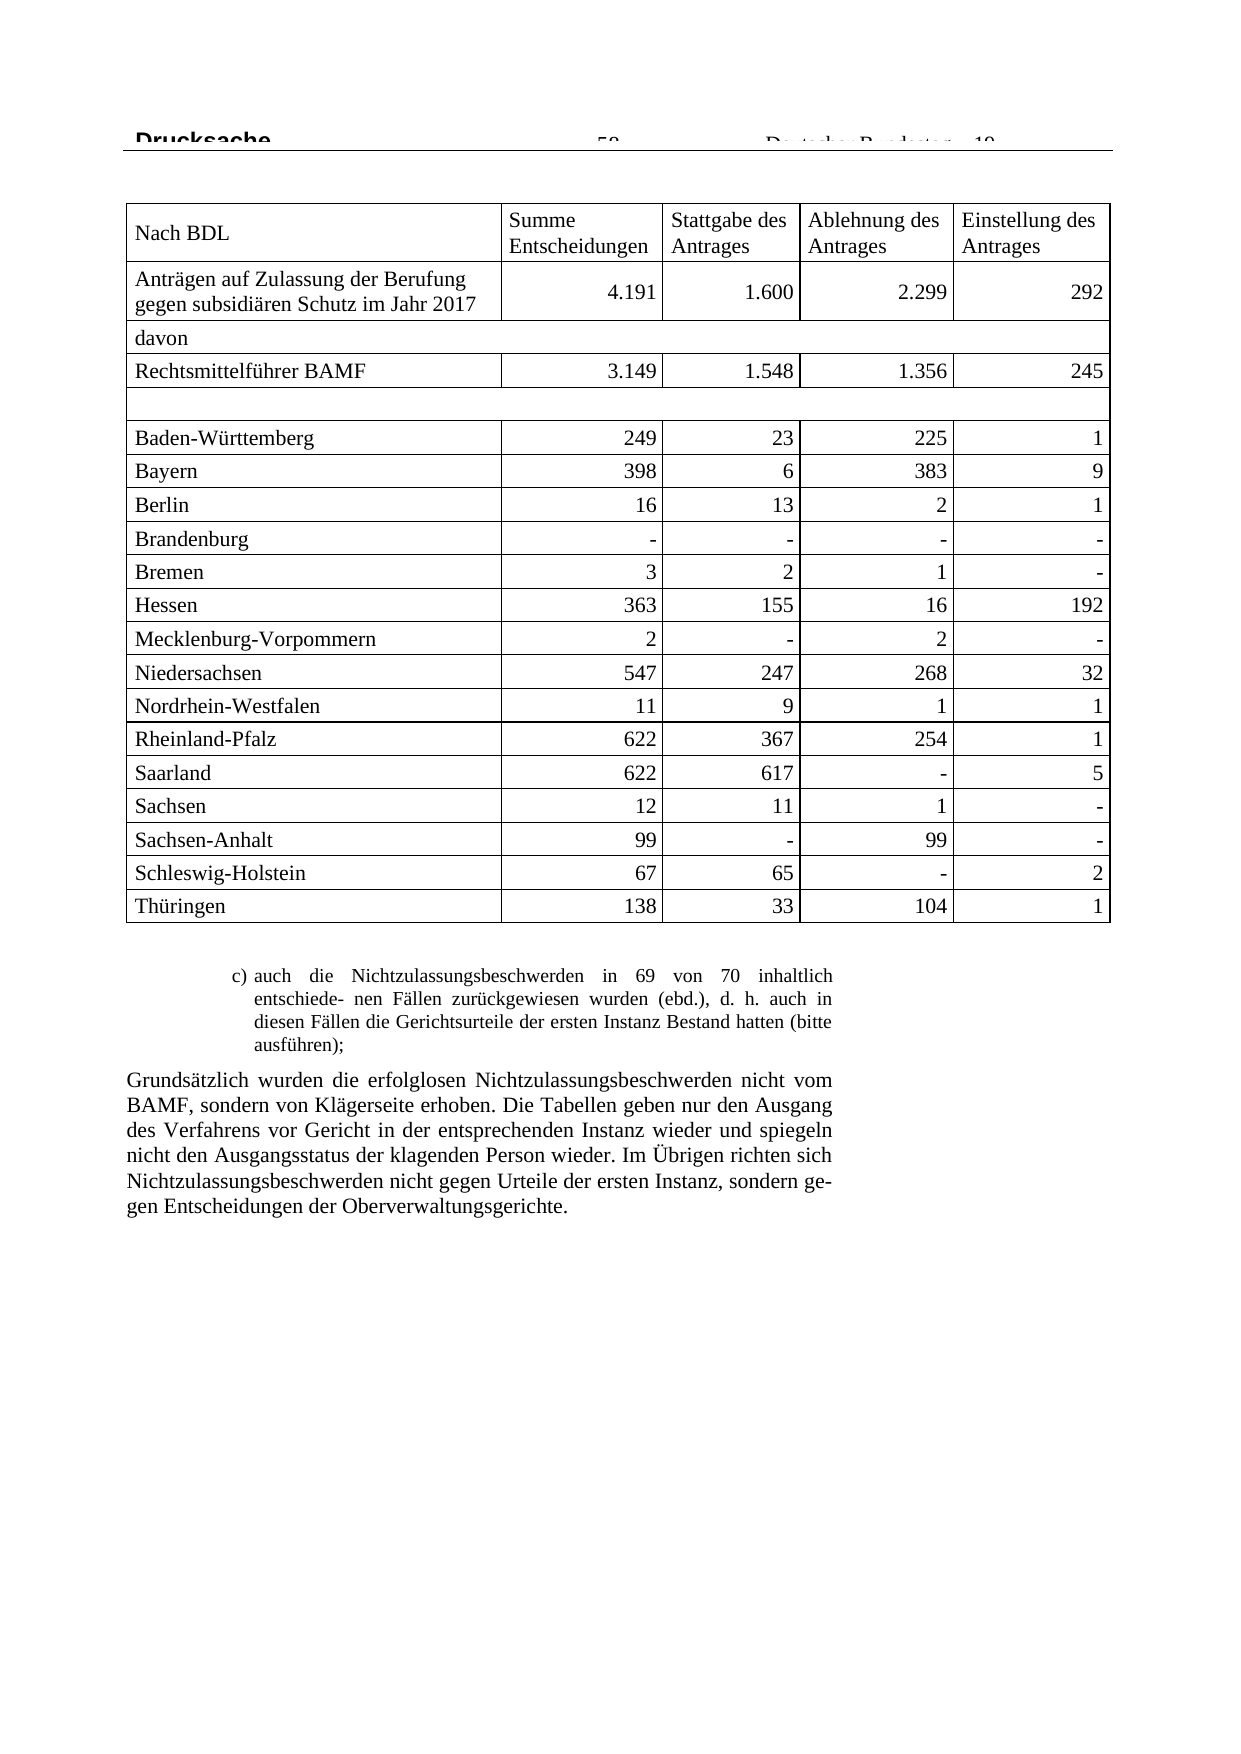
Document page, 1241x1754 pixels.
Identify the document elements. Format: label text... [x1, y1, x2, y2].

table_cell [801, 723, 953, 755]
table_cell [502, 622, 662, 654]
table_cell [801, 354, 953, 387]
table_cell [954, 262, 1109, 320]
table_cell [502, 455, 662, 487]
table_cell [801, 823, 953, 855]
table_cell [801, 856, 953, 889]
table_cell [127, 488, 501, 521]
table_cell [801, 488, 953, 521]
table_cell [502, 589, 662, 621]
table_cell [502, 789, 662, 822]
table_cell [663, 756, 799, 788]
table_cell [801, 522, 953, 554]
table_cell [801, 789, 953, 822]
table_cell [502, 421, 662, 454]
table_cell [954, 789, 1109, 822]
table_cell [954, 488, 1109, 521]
subtitle Grundsätzlich wurden die erfolglosen Nichtzulassungsbeschwerden nicht vom BAMF, sondern von Klägerseite erhoben. Die Tabellen geben nur den Ausgang des Verfahrens vor Gericht in der entsprechenden Instanz wieder und spiegeln nicht den Ausgangsstatus der klagenden Person wieder. Im Übrigen richten sich Nichtzulassungsbeschwerden nicht gegen Urteile der ersten Instanz, sondern ge- gen Entscheidungen der Oberverwaltungsgerichte. [126, 1067, 833, 1218]
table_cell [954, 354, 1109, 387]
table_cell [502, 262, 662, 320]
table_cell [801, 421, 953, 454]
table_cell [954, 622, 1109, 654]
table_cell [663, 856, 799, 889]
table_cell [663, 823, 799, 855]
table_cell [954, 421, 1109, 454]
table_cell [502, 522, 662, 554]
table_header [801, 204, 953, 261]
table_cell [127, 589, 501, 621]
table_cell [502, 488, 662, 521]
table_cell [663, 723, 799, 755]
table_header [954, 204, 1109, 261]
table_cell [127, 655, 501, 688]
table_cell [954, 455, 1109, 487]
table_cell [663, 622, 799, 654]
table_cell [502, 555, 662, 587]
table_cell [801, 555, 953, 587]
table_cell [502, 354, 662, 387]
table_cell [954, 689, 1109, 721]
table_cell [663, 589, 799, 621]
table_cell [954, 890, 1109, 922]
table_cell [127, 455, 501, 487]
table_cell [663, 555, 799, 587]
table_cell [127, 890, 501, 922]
list auch die Nichtzulassungsbeschwerden in 69 von 70 inhaltlich entschiede- nen Fällen zurückgewiesen wurden (ebd.), d. h. auch in diesen Fällen die Gerichtsurteile der ersten Instanz Bestand hatten (bitte ausführen); [232, 964, 833, 1055]
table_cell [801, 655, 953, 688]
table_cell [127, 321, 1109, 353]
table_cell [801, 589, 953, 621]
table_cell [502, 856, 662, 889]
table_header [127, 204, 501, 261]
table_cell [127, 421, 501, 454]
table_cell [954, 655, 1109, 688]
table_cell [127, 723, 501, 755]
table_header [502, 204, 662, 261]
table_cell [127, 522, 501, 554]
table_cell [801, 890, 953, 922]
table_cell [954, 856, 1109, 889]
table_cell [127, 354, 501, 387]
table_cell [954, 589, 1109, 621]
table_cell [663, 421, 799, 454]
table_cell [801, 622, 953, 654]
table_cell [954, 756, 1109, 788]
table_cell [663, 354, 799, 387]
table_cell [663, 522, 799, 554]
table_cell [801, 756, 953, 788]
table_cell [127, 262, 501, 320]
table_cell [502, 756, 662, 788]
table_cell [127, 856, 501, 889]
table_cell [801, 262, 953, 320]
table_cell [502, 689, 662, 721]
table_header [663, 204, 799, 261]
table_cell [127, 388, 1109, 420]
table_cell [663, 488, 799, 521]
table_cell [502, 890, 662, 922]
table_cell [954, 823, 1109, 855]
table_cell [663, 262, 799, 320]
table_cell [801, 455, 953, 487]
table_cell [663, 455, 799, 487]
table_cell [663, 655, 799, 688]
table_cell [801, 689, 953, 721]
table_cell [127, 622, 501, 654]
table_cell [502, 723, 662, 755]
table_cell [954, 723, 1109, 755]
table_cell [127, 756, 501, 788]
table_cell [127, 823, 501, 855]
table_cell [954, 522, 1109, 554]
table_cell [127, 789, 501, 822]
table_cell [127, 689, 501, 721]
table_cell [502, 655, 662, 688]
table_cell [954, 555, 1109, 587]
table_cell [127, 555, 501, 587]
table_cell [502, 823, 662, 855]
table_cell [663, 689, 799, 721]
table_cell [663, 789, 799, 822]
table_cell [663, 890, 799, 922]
